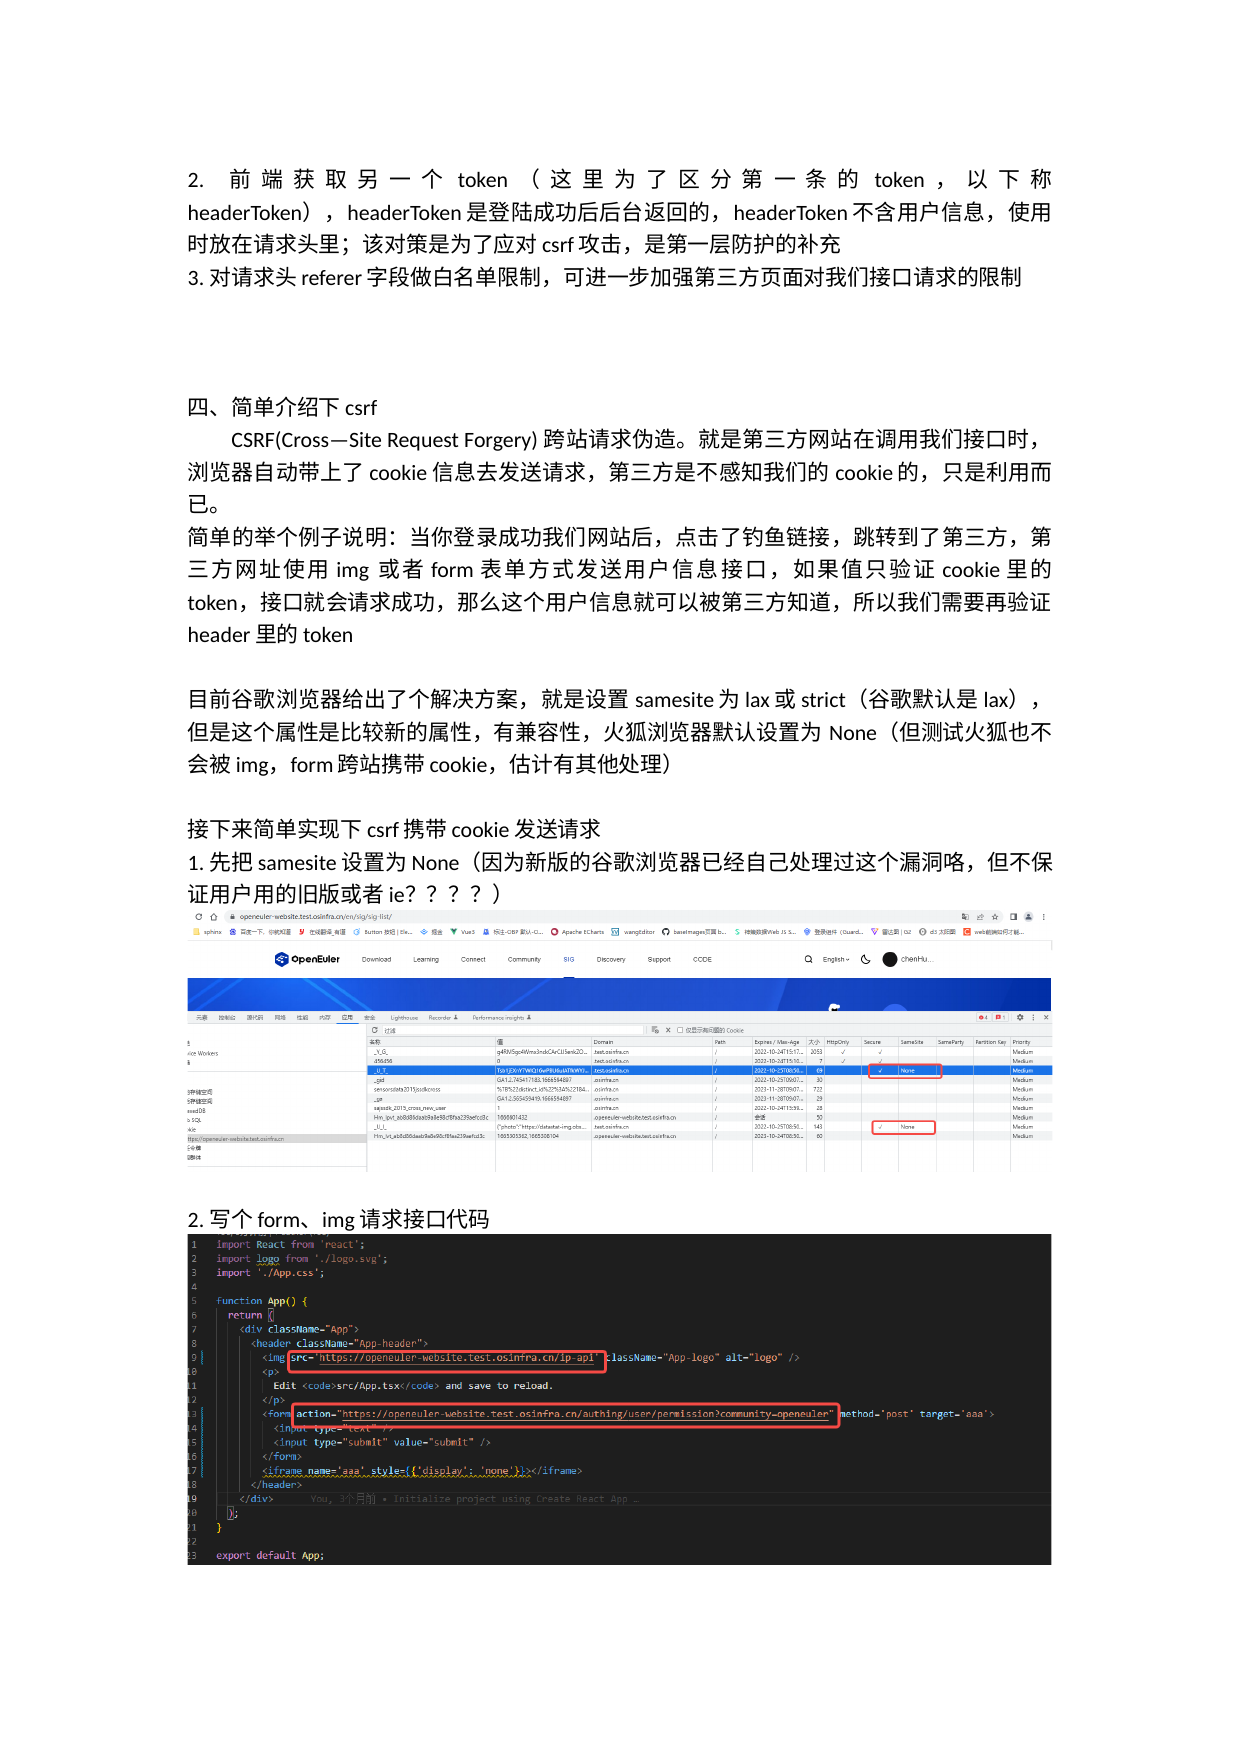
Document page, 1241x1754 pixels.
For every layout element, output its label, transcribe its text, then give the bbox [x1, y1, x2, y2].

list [187, 162, 1053, 389]
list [187, 1172, 1053, 1592]
picture [187, 909, 1053, 1172]
picture [187, 1234, 1052, 1565]
